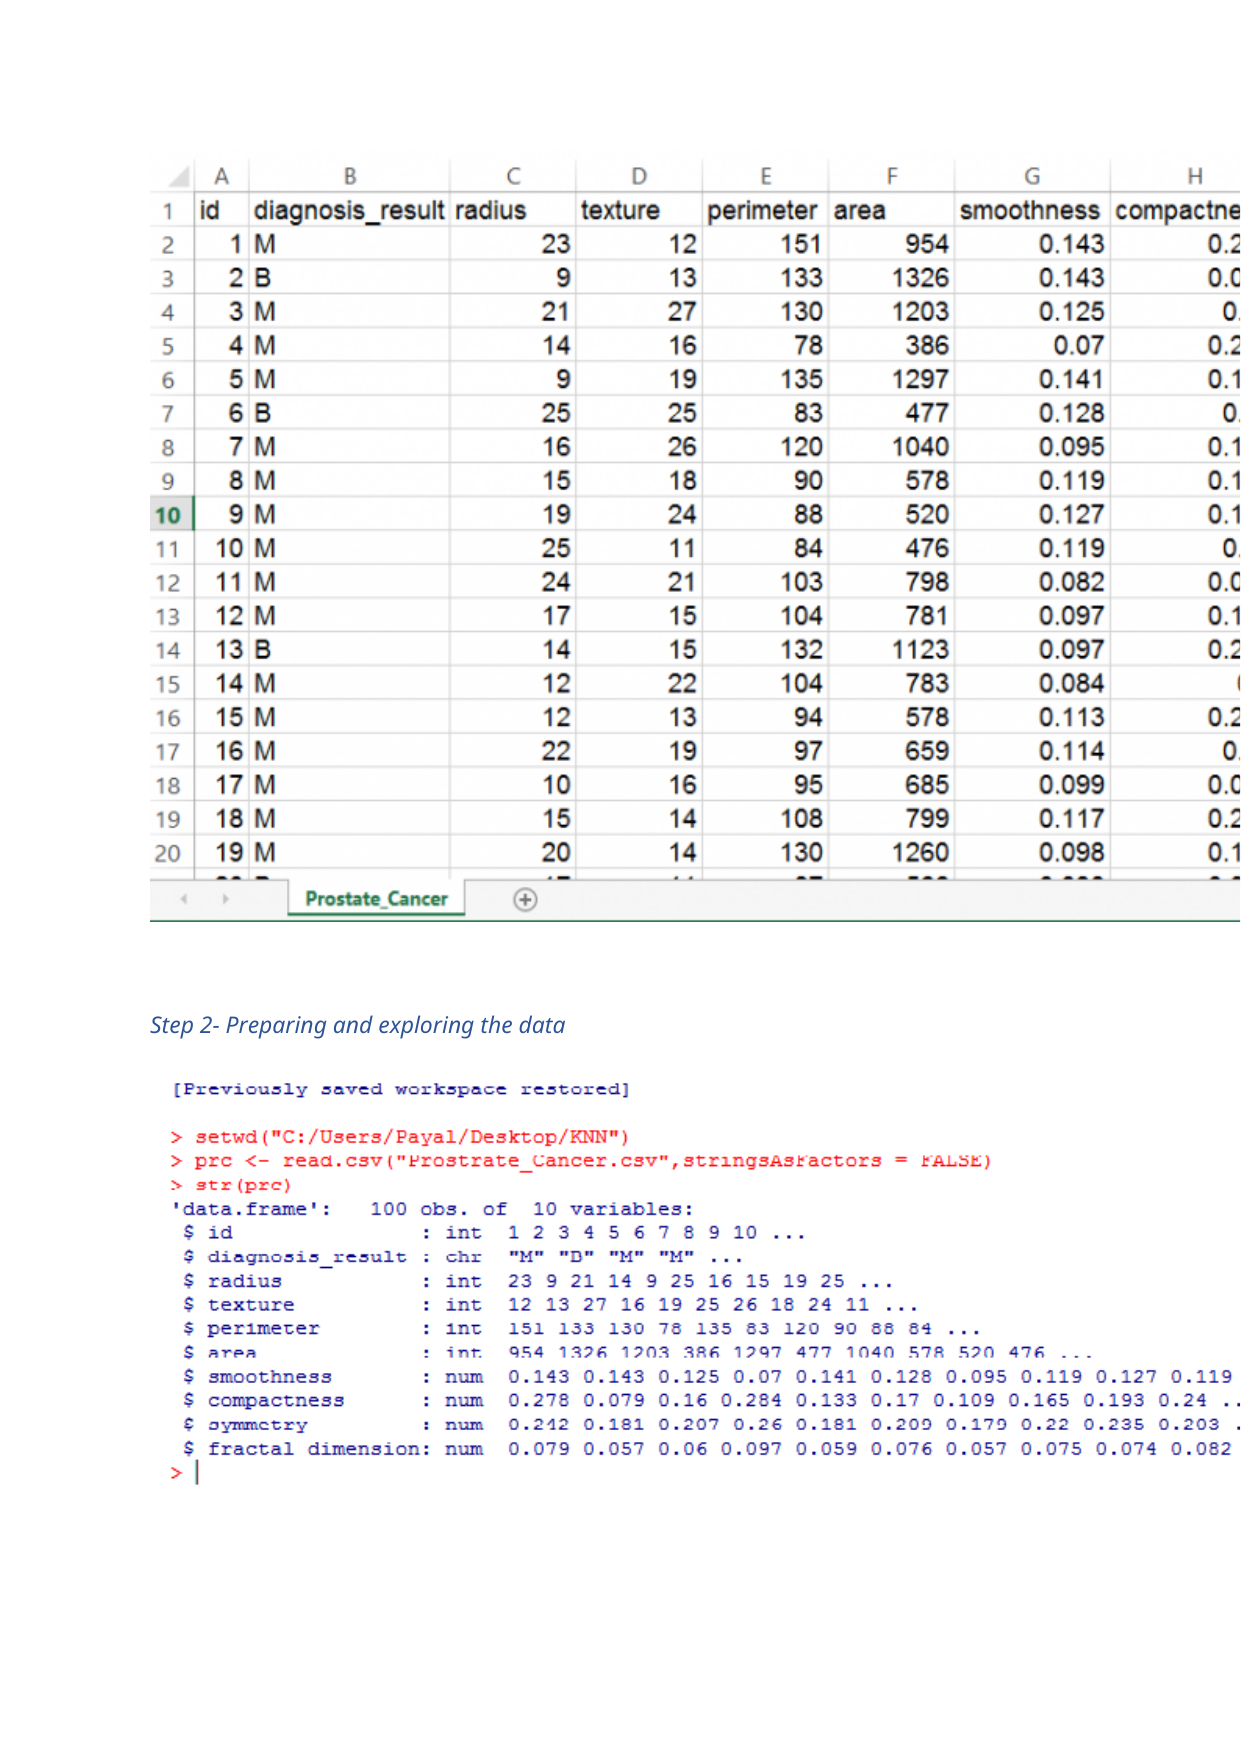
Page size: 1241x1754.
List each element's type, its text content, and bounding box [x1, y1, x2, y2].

subtitle Step 2- Preparing and exploring the data [150, 1009, 1090, 1040]
picture [150, 1071, 1241, 1510]
picture [150, 150, 1241, 922]
